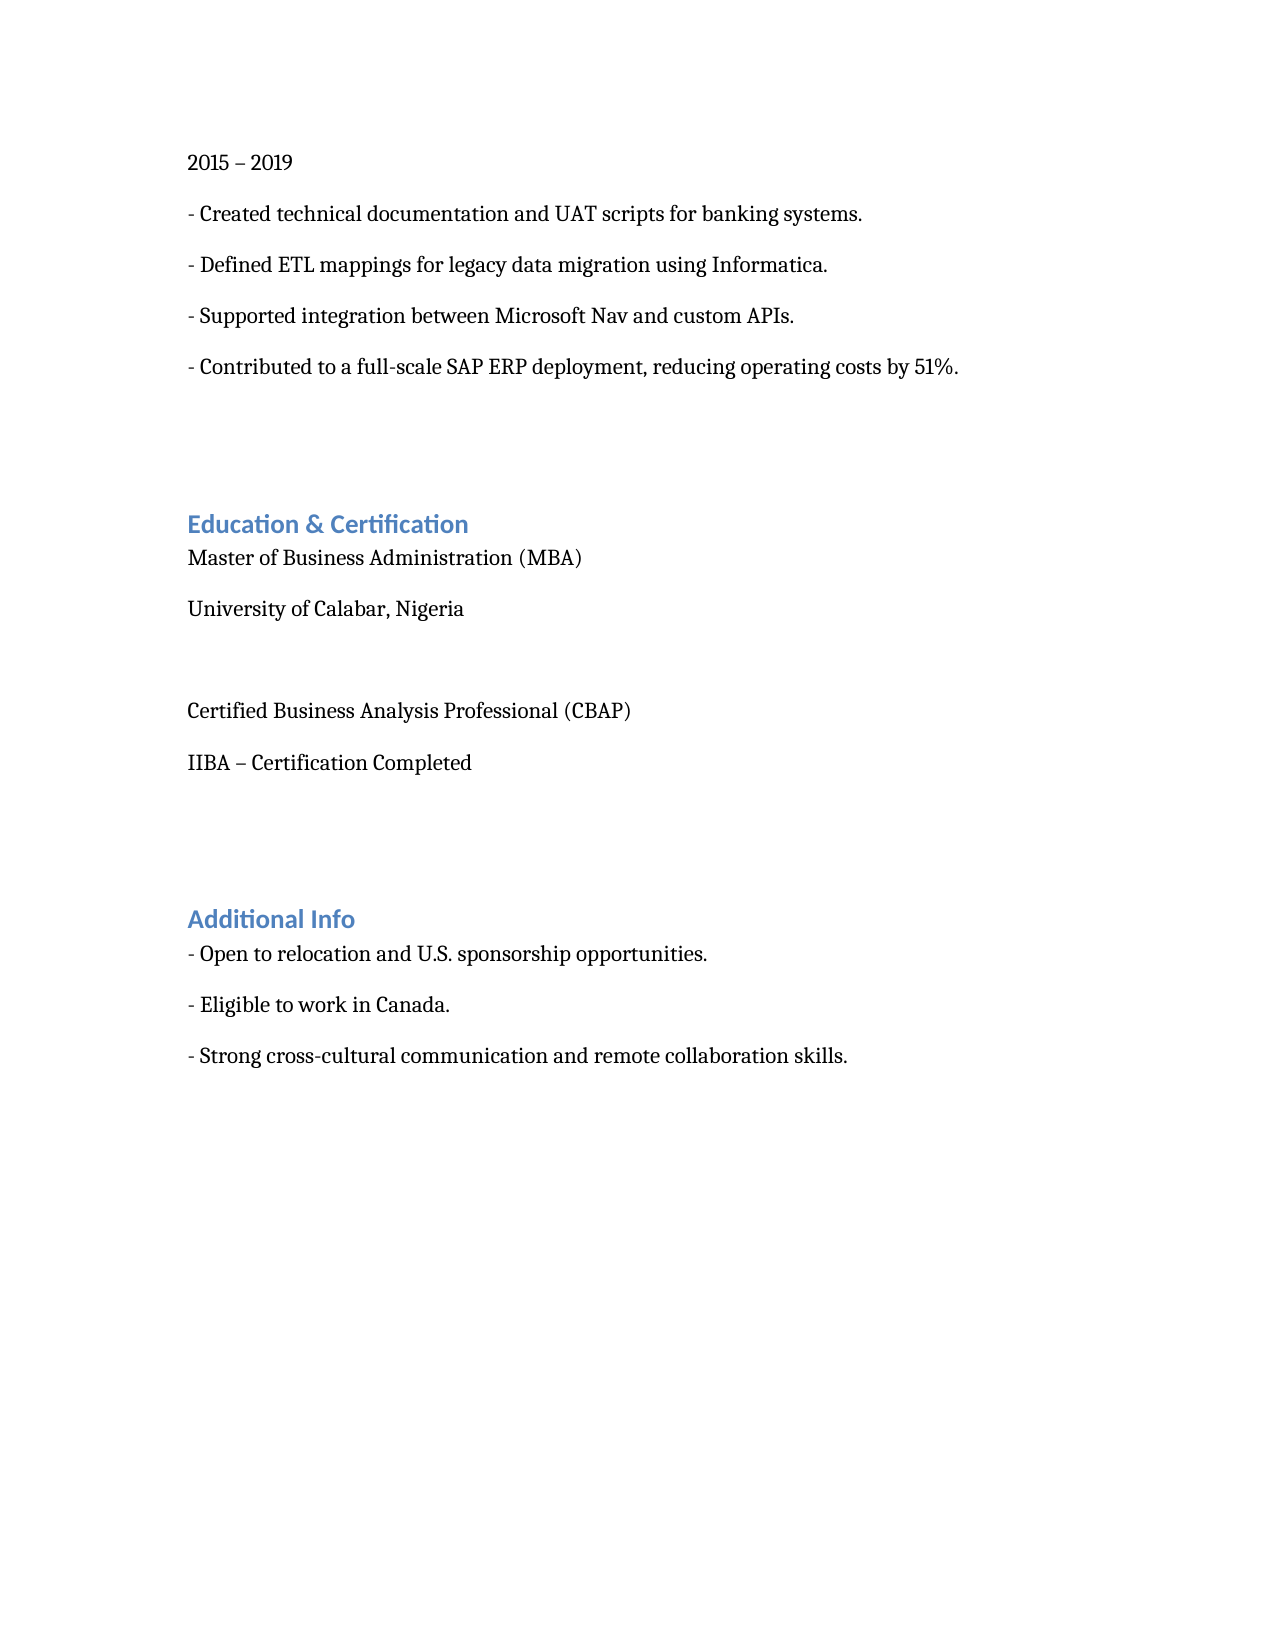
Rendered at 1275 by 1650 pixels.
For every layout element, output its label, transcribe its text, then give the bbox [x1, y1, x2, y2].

text - Defined ETL mappings for legacy data migration using Informatica. [187, 252, 1087, 278]
text - Strong cross-cultural communication and remote collaboration skills. [187, 1042, 1087, 1069]
text - Supported integration between Microsoft Nav and custom APIs. [187, 303, 1087, 329]
text Master of Business Administration (MBA) [187, 545, 1087, 572]
subtitle Education & Certification [187, 507, 1087, 540]
text - Contributed to a full-scale SAP ERP deployment, reducing operating costs by 51%. [187, 354, 1087, 381]
text 2015 – 2019 [187, 150, 1087, 176]
text University of Calabar, Nigeria [187, 596, 1087, 623]
text - Open to relocation and U.S. sponsorship opportunities. [187, 940, 1087, 967]
subtitle Additional Info [187, 902, 1087, 936]
text - Created technical documentation and UAT scripts for banking systems. [187, 201, 1087, 227]
text IIBA – Certification Completed [187, 749, 1087, 776]
text Certified Business Analysis Professional (CBAP) [187, 698, 1087, 725]
text - Eligible to work in Canada. [187, 991, 1087, 1018]
